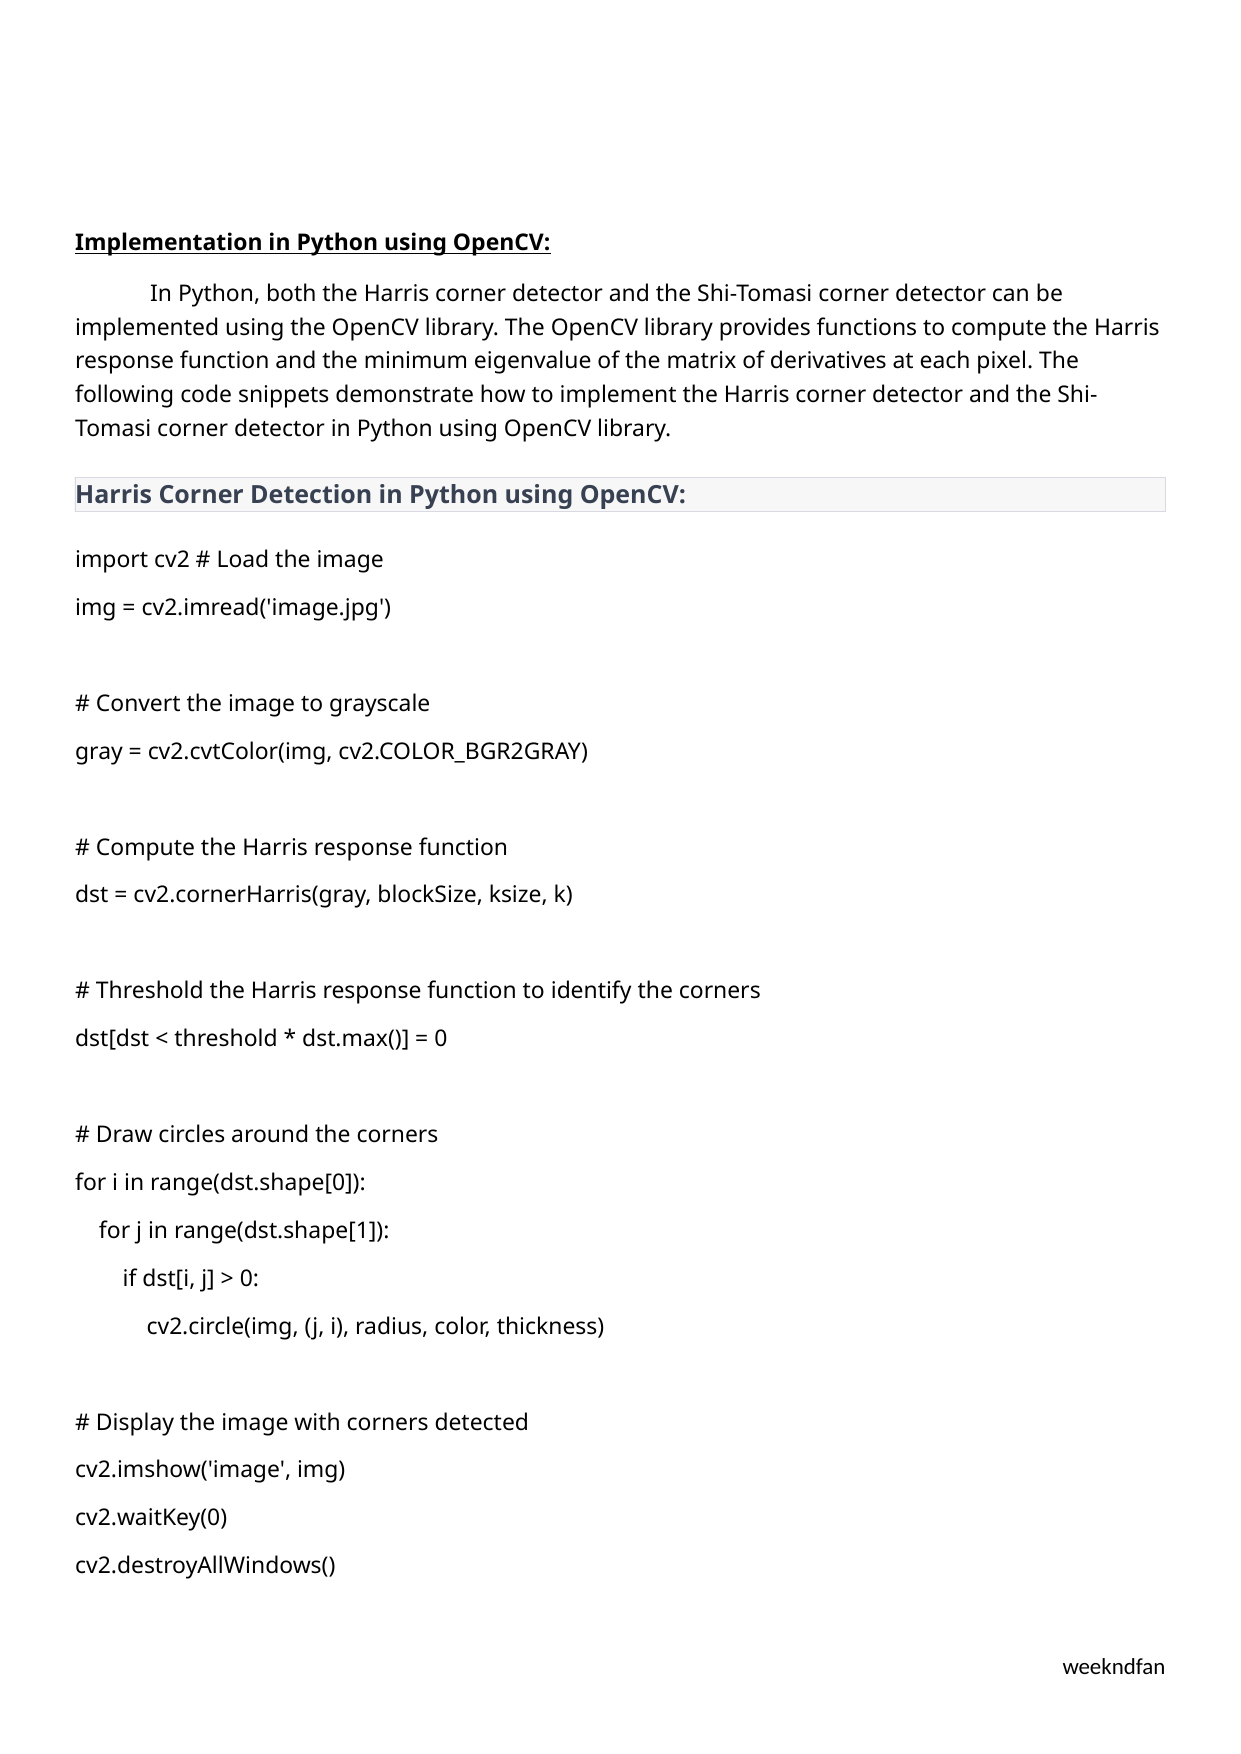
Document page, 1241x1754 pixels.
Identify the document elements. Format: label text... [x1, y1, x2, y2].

text if dst[i, j] > 0: [75, 1262, 1165, 1293]
text cv2.waitKey(0) [75, 1501, 1165, 1533]
text cv2.destroyAllWindows() [75, 1549, 1165, 1581]
text # Threshold the Harris response function to identify the corners [75, 974, 1165, 1006]
text In Python, both the Harris corner detector and the Shi-Tomasi corner detector can be implemented using the OpenCV library. The OpenCV library provides functions to compute the Harris response function and the minimum eigenvalue of the matrix of derivatives at each pixel. The following code snippets demonstrate how to implement the Harris corner detector and the Shi-Tomasi corner detector in Python using OpenCV library. [75, 277, 1165, 443]
text Harris Corner Detection in Python using OpenCV: [76, 478, 1165, 511]
text import cv2 # Load the image [75, 543, 1165, 574]
text # Compute the Harris response function [75, 831, 1165, 862]
text img = cv2.imread('image.jpg') [75, 591, 1165, 622]
text gray = cv2.cvtColor(img, cv2.COLOR_BGR2GRAY) [75, 735, 1165, 766]
text for i in range(dst.shape[0]): [75, 1166, 1165, 1197]
text dst[dst < threshold * dst.max()] = 0 [75, 1022, 1165, 1053]
text # Convert the image to grayscale [75, 687, 1165, 718]
text Implementation in Python using OpenCV: [75, 226, 1165, 257]
text # Display the image with corners detected [75, 1406, 1165, 1437]
text cv2.imshow('image', img) [75, 1453, 1165, 1485]
text dst = cv2.cornerHarris(gray, blockSize, ksize, k) [75, 878, 1165, 910]
text # Draw circles around the corners [75, 1118, 1165, 1149]
text cv2.circle(img, (j, i), radius, color, thickness) [75, 1310, 1165, 1341]
text for j in range(dst.shape[1]): [75, 1214, 1165, 1245]
